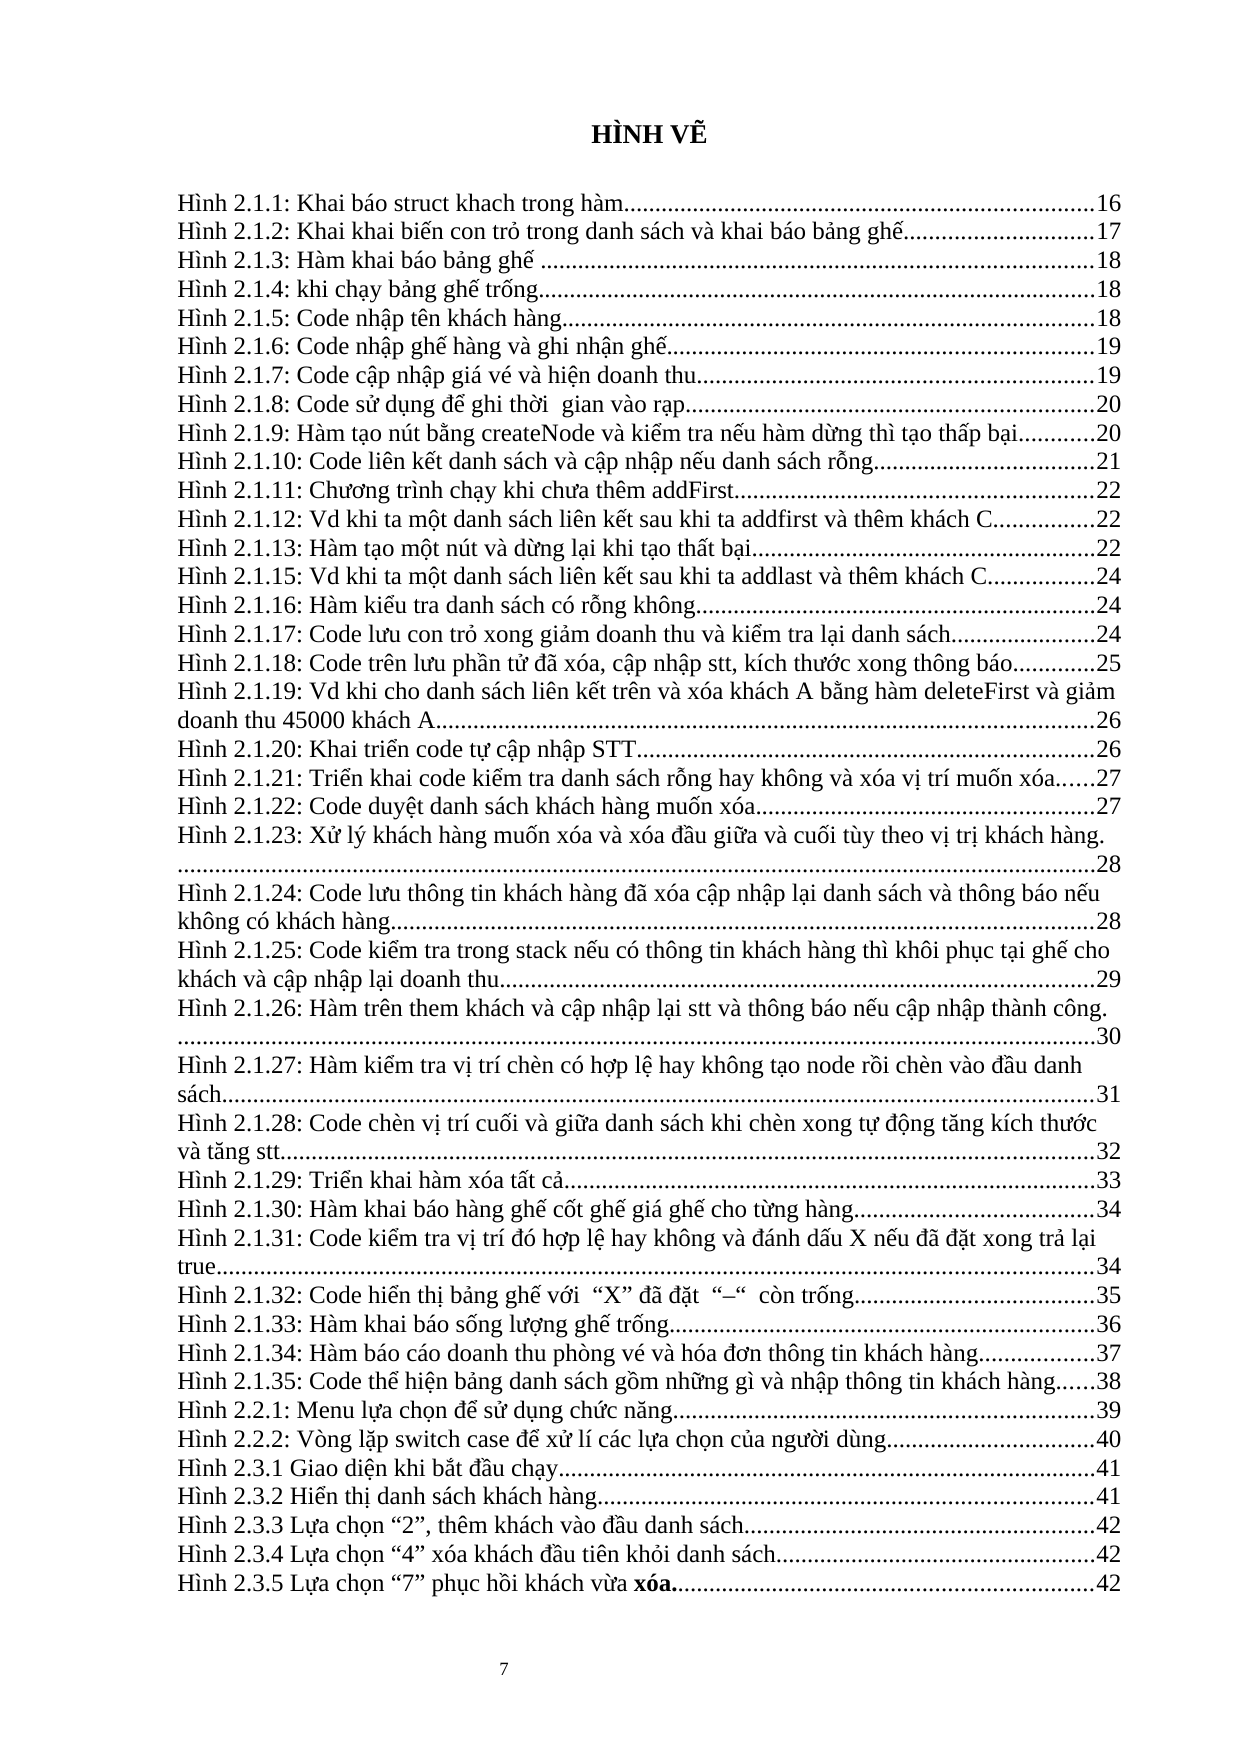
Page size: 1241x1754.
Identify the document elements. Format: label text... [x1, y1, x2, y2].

text Hình 2.1.23: Xử lý khách hàng muốn xóa và xóa đầu giữa và cuối tùy theo vị trị khách hàng. 28 [177, 820, 1122, 878]
text Hình 2.1.22: Code duyệt danh sách khách hàng muốn xóa. 27 [177, 791, 1122, 820]
text Hình 2.1.8: Code sử dụng để ghi thời gian vào rạp. 20 [177, 389, 1122, 418]
text Hình 2.1.13: Hàm tạo một nút và dừng lại khi tạo thất bại. 22 [177, 533, 1122, 561]
text Hình 2.1.26: Hàm trên them khách và cập nhập lại stt và thông báo nếu cập nhập thành công. 30 [177, 993, 1122, 1050]
text Hình 2.1.4: khi chạy bảng ghế trống. 18 [177, 274, 1122, 303]
text Hình 2.1.31: Code kiểm tra vị trí đó hợp lệ hay không và đánh dấu X nếu đã đặt xong trả lại true. 34 [177, 1223, 1122, 1280]
text Hình 2.1.15: Vd khi ta một danh sách liên kết sau khi ta addlast và thêm khách C. 24 [177, 561, 1122, 590]
text Hình 2.3.2 Hiển thị danh sách khách hàng. 41 [177, 1481, 1122, 1510]
text Hình 2.1.12: Vd khi ta một danh sách liên kết sau khi ta addfirst và thêm khách C. 22 [177, 504, 1122, 533]
text Hình 2.1.3: Hàm khai báo bảng ghế . 18 [177, 245, 1122, 274]
text Hình 2.1.32: Code hiển thị bảng ghế với “X” đã đặt “–“ còn trống. 35 [177, 1280, 1122, 1309]
text Hình 2.1.16: Hàm kiểu tra danh sách có rỗng không. 24 [177, 590, 1122, 619]
text Hình 2.3.5 Lựa chọn “7” phục hồi khách vừa xóa. 42 [177, 1568, 1122, 1596]
text Hình 2.2.2: Vòng lặp switch case để xử lí các lựa chọn của người dùng. 40 [177, 1424, 1122, 1453]
text Hình 2.3.3 Lựa chọn “2”, thêm khách vào đầu danh sách. 42 [177, 1510, 1122, 1539]
text Hình 2.1.20: Khai triển code tự cập nhập STT. 26 [177, 734, 1122, 763]
text Hình 2.1.34: Hàm báo cáo doanh thu phòng vé và hóa đơn thông tin khách hàng. 37 [177, 1338, 1122, 1366]
text Hình 2.1.5: Code nhập tên khách hàng. 18 [177, 303, 1122, 331]
text Hình 2.1.17: Code lưu con trỏ xong giảm doanh thu và kiểm tra lại danh sách 24 [177, 619, 1122, 648]
text Hình 2.1.11: Chương trình chạy khi chưa thêm addFirst 22 [177, 475, 1122, 504]
text Hình 2.1.7: Code cập nhập giá vé và hiện doanh thu. 19 [177, 360, 1122, 389]
text Hình 2.1.21: Triển khai code kiểm tra danh sách rỗng hay không và xóa vị trí muốn xóa. 27 [177, 763, 1122, 791]
text Hình 2.1.19: Vd khi cho danh sách liên kết trên và xóa khách A bằng hàm deleteFirst và giảm doanh thu 45000 khách A. 26 [177, 676, 1122, 734]
text Hình 2.1.24: Code lưu thông tin khách hàng đã xóa cập nhập lại danh sách và thông báo nếu không có khách hàng. 28 [177, 878, 1122, 935]
text Hình 2.3.4 Lựa chọn “4” xóa khách đầu tiên khỏi danh sách 42 [177, 1539, 1122, 1568]
text Hình 2.1.1: Khai báo struct khach trong hàm. 16 [177, 188, 1122, 216]
text Hình 2.1.27: Hàm kiểm tra vị trí chèn có hợp lệ hay không tạo node rồi chèn vào đầu danh sách. 31 [177, 1050, 1122, 1108]
text Hình 2.1.6: Code nhập ghế hàng và ghi nhận ghế. 19 [177, 331, 1122, 360]
text Hình 2.3.1 Giao diện khi bắt đầu chạy. 41 [177, 1453, 1122, 1481]
text Hình 2.1.18: Code trên lưu phần tử đã xóa, cập nhập stt, kích thước xong thông báo. 25 [177, 648, 1122, 676]
text Hình 2.1.33: Hàm khai báo sống lượng ghế trống. 36 [177, 1309, 1122, 1338]
text Hình 2.1.30: Hàm khai báo hàng ghế cốt ghế giá ghế cho từng hàng. 34 [177, 1194, 1122, 1223]
text Hình 2.1.2: Khai khai biến con trỏ trong danh sách và khai báo bảng ghế. 17 [177, 216, 1122, 245]
text Hình 2.1.28: Code chèn vị trí cuối và giữa danh sách khi chèn xong tự động tăng kích thước và tăng stt. 32 [177, 1108, 1122, 1165]
text Hình 2.1.29: Triển khai hàm xóa tất cả. 33 [177, 1165, 1122, 1194]
text Hình 2.1.25: Code kiểm tra trong stack nếu có thông tin khách hàng thì khôi phục tại ghế cho khách và cập nhập lại doanh thu. 29 [177, 935, 1122, 993]
text Hình 2.1.10: Code liên kết danh sách và cập nhập nếu danh sách rỗng. 21 [177, 446, 1122, 475]
text Hình 2.1.35: Code thể hiện bảng danh sách gồm những gì và nhập thông tin khách hàng. 38 [177, 1366, 1122, 1395]
subtitle HÌNH VẼ [177, 118, 1122, 150]
text Hình 2.2.1: Menu lựa chọn để sử dụng chức năng. 39 [177, 1395, 1122, 1424]
text Hình 2.1.9: Hàm tạo nút bằng createNode và kiểm tra nếu hàm dừng thì tạo thấp bại. 20 [177, 418, 1122, 446]
